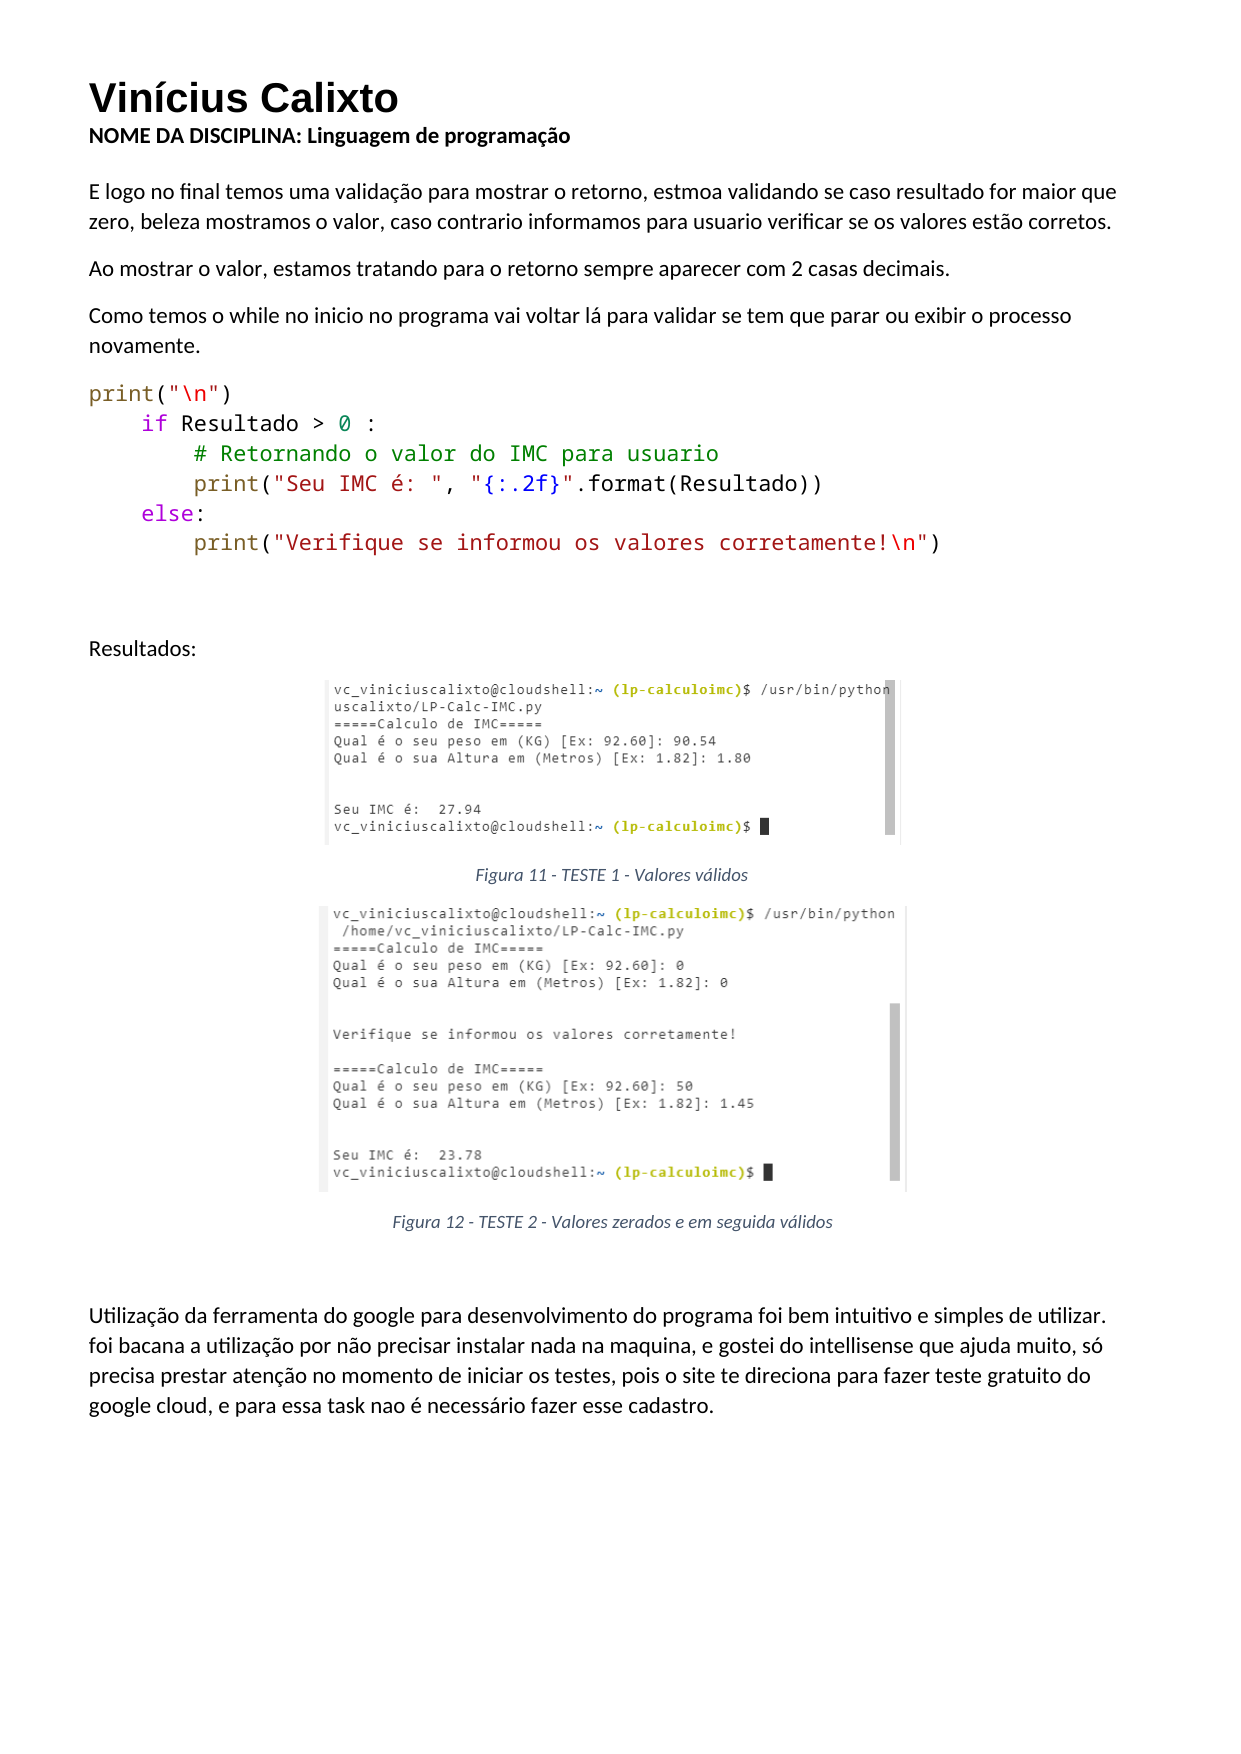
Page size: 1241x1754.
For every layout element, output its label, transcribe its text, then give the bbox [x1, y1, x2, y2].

text if Resultado > 0 : [89, 408, 1137, 438]
text Utilização da ferramenta do google para desenvolvimento do programa foi bem intuitivo e simples de utilizar. foi bacana a utilização por não precisar instalar nada na maquina, e gostei do intellisense que ajuda muito, só precisa prestar atenção no momento de iniciar os testes, pois o site te direciona para fazer teste gratuito do google cloud, e para essa task nao é necessário fazer esse cadastro. [89, 1301, 1137, 1419]
text else: [89, 497, 1137, 527]
text Resultados: [89, 634, 1137, 662]
picture [318, 906, 907, 1192]
text print("Verifique se informou os valores corretamente!\n") [89, 527, 1137, 557]
text Ao mostrar o valor, estamos tratando para o retorno sempre aparecer com 2 casas decimais. [89, 254, 1137, 282]
text Figura 12 - TESTE 2 - Valores zerados e em seguida válidos [89, 1210, 1137, 1233]
text print("\n") [89, 378, 1137, 408]
text print("Seu IMC é: ", "{:.2f}".format(Resultado)) [89, 468, 1137, 497]
text # Retornando o valor do IMC para usuario [89, 438, 1137, 468]
text Figura 11 - TESTE 1 - Valores válidos [89, 863, 1137, 886]
picture [324, 680, 902, 845]
text Como temos o while no inicio no programa vai voltar lá para validar se tem que parar ou exibir o processo novamente. [89, 301, 1137, 359]
text E logo no final temos uma validação para mostrar o retorno, estmoa validando se caso resultado for maior que zero, beleza mostramos o valor, caso contrario informamos para usuario verificar se os valores estão corretos. [89, 177, 1137, 236]
